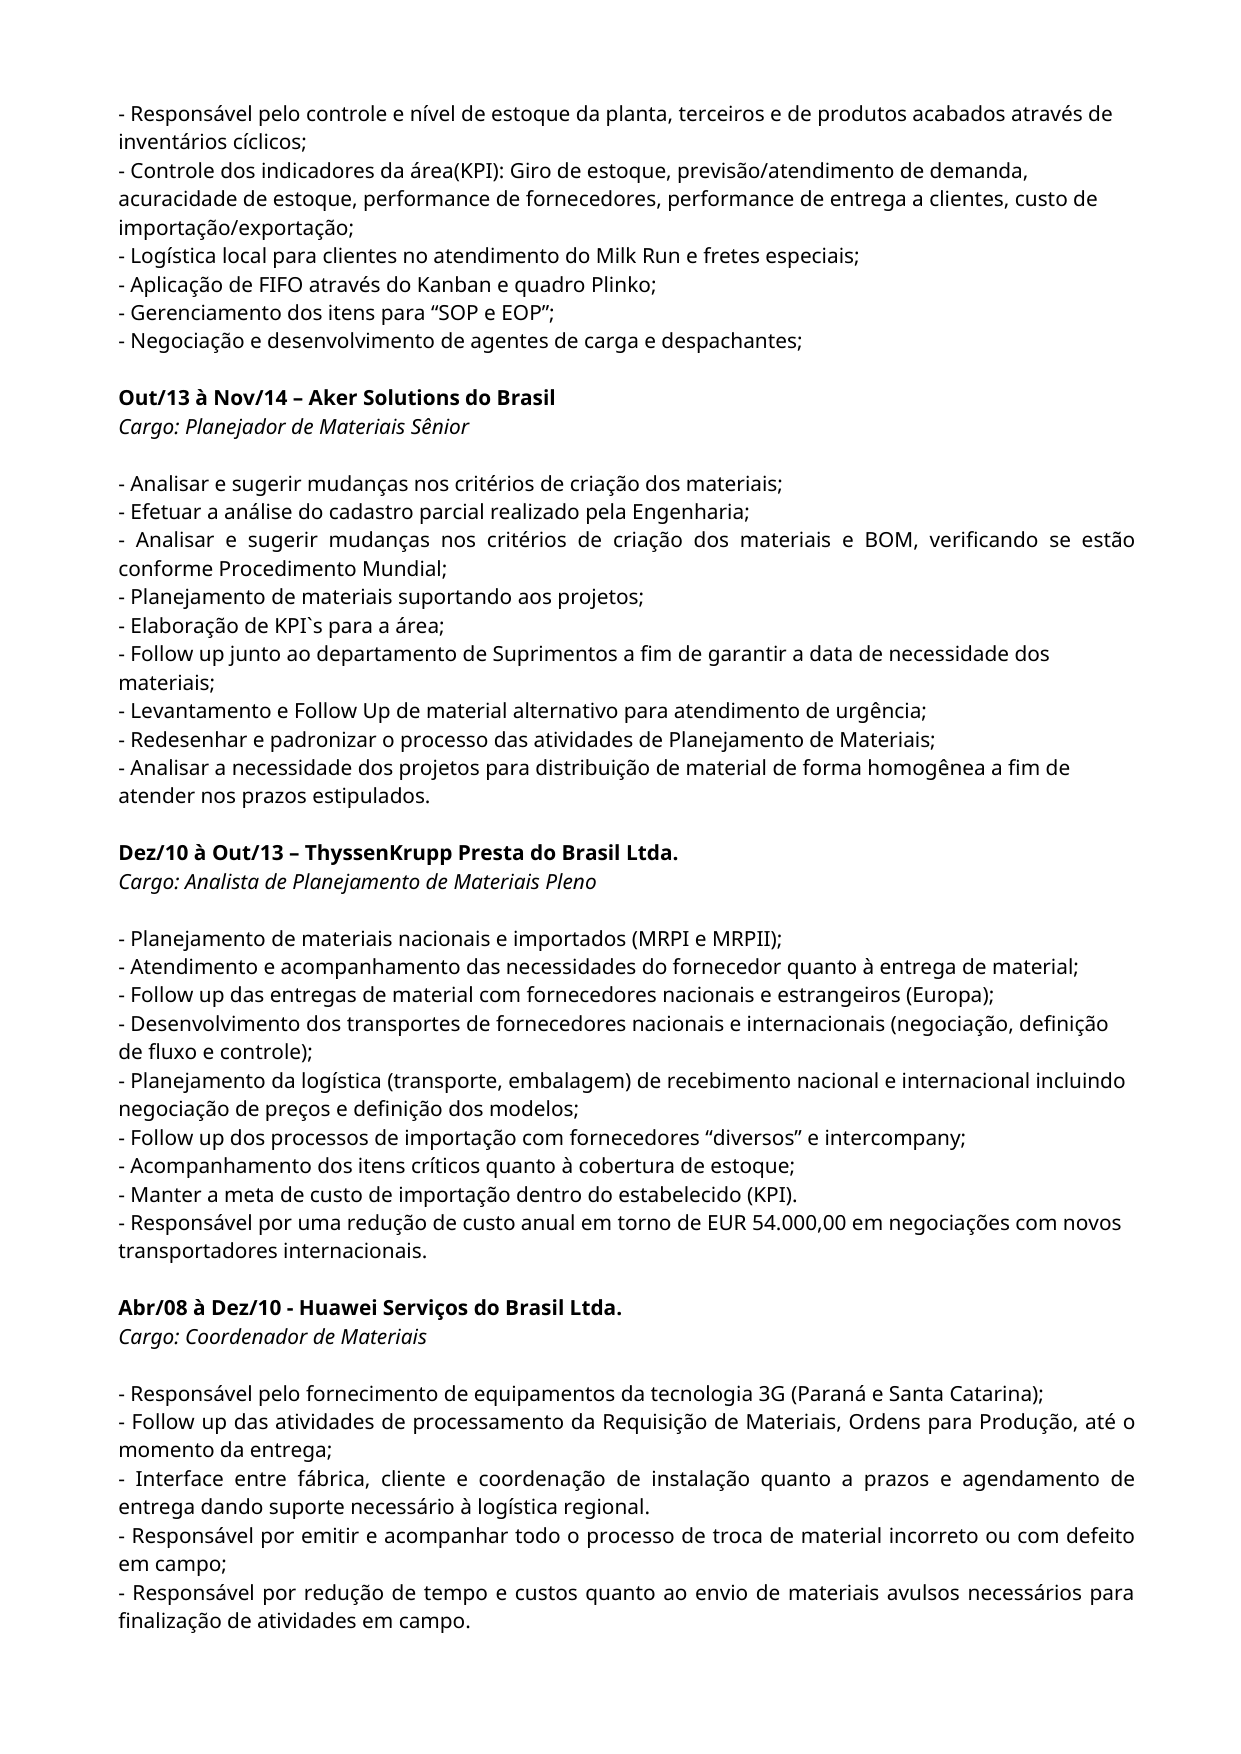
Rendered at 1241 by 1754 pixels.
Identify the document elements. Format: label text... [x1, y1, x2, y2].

subtitle Cargo: Analista de Planejamento de Materiais Pleno [118, 867, 1137, 895]
subtitle - Responsável pelo controle e nível de estoque da planta, terceiros e de produtos acabados através de inventários cíclicos; [118, 99, 1137, 156]
subtitle - Analisar a necessidade dos projetos para distribuição de material de forma homogênea a fim de atender nos prazos estipulados. [118, 753, 1137, 810]
subtitle - Planejamento de materiais nacionais e importados (MRPI e MRPII); [118, 924, 1137, 952]
subtitle - Logística local para clientes no atendimento do Milk Run e fretes especiais; [118, 241, 1137, 270]
subtitle - Elaboração de KPI`s para a área; [118, 611, 1137, 639]
subtitle - Gerenciamento dos itens para “SOP e EOP”; [118, 298, 1137, 327]
subtitle - Efetuar a análise do cadastro parcial realizado pela Engenharia; [118, 497, 1137, 526]
subtitle - Desenvolvimento dos transportes de fornecedores nacionais e internacionais (negociação, definição de fluxo e controle); [118, 1009, 1137, 1066]
subtitle - Interface entre fábrica, cliente e coordenação de instalação quanto a prazos e agendamento de entrega dando suporte necessário à logística regional. [118, 1464, 1137, 1521]
subtitle - Negociação e desenvolvimento de agentes de carga e despachantes; [118, 327, 1137, 355]
subtitle - Follow up junto ao departamento de Suprimentos a fim de garantir a data de necessidade dos materiais; [118, 639, 1137, 696]
subtitle - Planejamento da logística (transporte, embalagem) de recebimento nacional e internacional incluindo negociação de preços e definição dos modelos; [118, 1066, 1137, 1123]
subtitle - Planejamento de materiais suportando aos projetos; [118, 582, 1137, 611]
subtitle - Analisar e sugerir mudanças nos critérios de criação dos materiais; [118, 469, 1137, 497]
subtitle - Responsável pelo fornecimento de equipamentos da tecnologia 3G (Paraná e Santa Catarina); [118, 1379, 1137, 1407]
subtitle - Acompanhamento dos itens críticos quanto à cobertura de estoque; [118, 1151, 1137, 1180]
subtitle Cargo: Planejador de Materiais Sênior [118, 412, 1137, 440]
subtitle - Controle dos indicadores da área(KPI): Giro de estoque, previsão/atendimento de demanda, acuracidade de estoque, performance de fornecedores, performance de entrega a clientes, custo de importação/exportação; [118, 156, 1137, 241]
subtitle Out/13 à Nov/14 – Aker Solutions do Brasil [118, 383, 1137, 412]
subtitle - Responsável por redução de tempo e custos quanto ao envio de materiais avulsos necessários para finalização de atividades em campo. [118, 1578, 1137, 1635]
subtitle - Manter a meta de custo de importação dentro do estabelecido (KPI). [118, 1180, 1137, 1208]
subtitle Dez/10 à Out/13 – ThyssenKrupp Presta do Brasil Ltda. [118, 838, 1137, 867]
subtitle - Responsável por uma redução de custo anual em torno de EUR 54.000,00 em negociações com novos transportadores internacionais. [118, 1208, 1137, 1265]
subtitle - Levantamento e Follow Up de material alternativo para atendimento de urgência; [118, 696, 1137, 725]
subtitle - Follow up das entregas de material com fornecedores nacionais e estrangeiros (Europa); [118, 981, 1137, 1009]
subtitle - Redesenhar e padronizar o processo das atividades de Planejamento de Materiais; [118, 725, 1137, 753]
subtitle - Atendimento e acompanhamento das necessidades do fornecedor quanto à entrega de material; [118, 952, 1137, 981]
subtitle - Follow up dos processos de importação com fornecedores “diversos” e intercompany; [118, 1123, 1137, 1151]
subtitle Cargo: Coordenador de Materiais [118, 1322, 1137, 1350]
subtitle - Follow up das atividades de processamento da Requisição de Materiais, Ordens para Produção, até o momento da entrega; [118, 1407, 1137, 1464]
subtitle - Analisar e sugerir mudanças nos critérios de criação dos materiais e BOM, verificando se estão conforme Procedimento Mundial; [118, 526, 1137, 582]
subtitle - Aplicação de FIFO através do Kanban e quadro Plinko; [118, 270, 1137, 298]
subtitle Abr/08 à Dez/10 - Huawei Serviços do Brasil Ltda. [118, 1293, 1137, 1322]
subtitle - Responsável por emitir e acompanhar todo o processo de troca de material incorreto ou com defeito em campo; [118, 1521, 1137, 1578]
